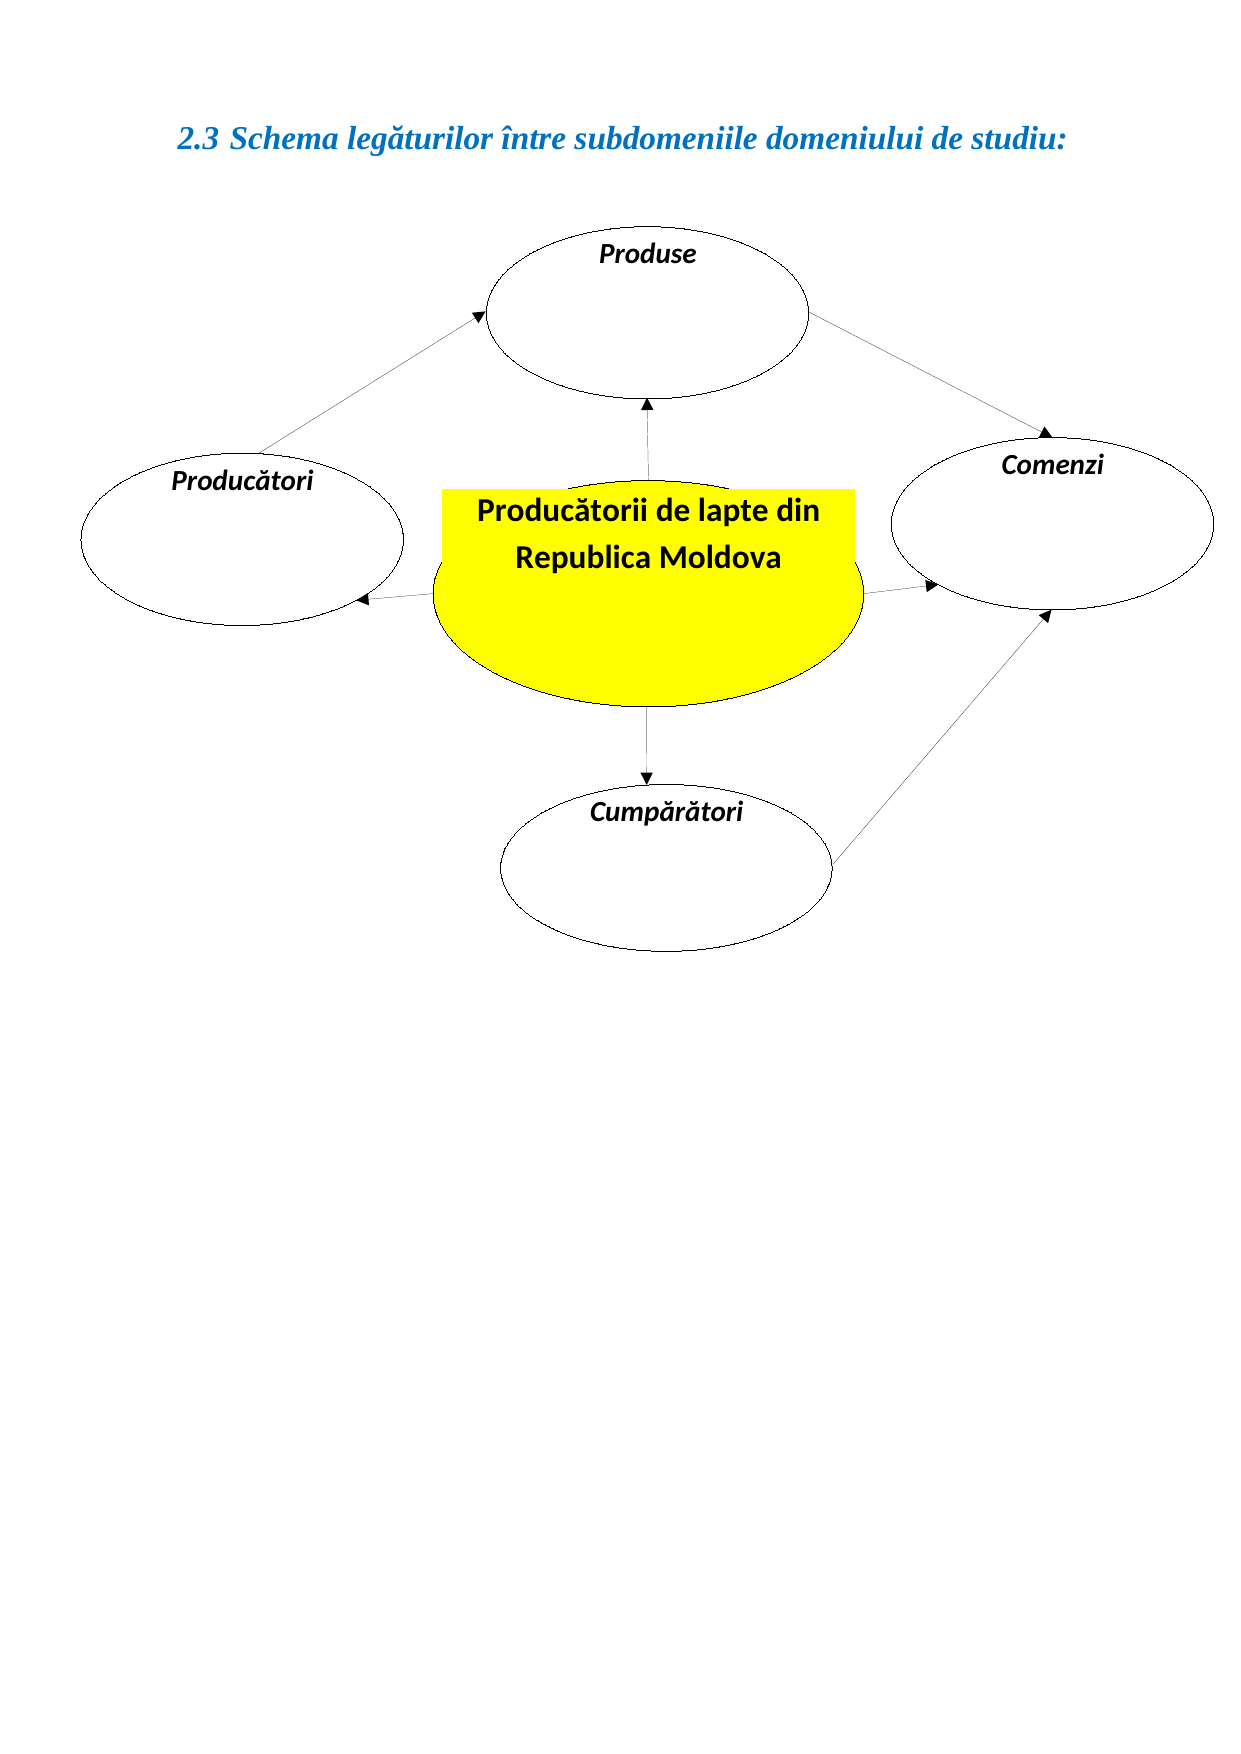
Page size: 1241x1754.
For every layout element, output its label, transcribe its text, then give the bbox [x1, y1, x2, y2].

list Schema legăturilor între subdomeniile domeniului de studiu: [177, 118, 1152, 156]
